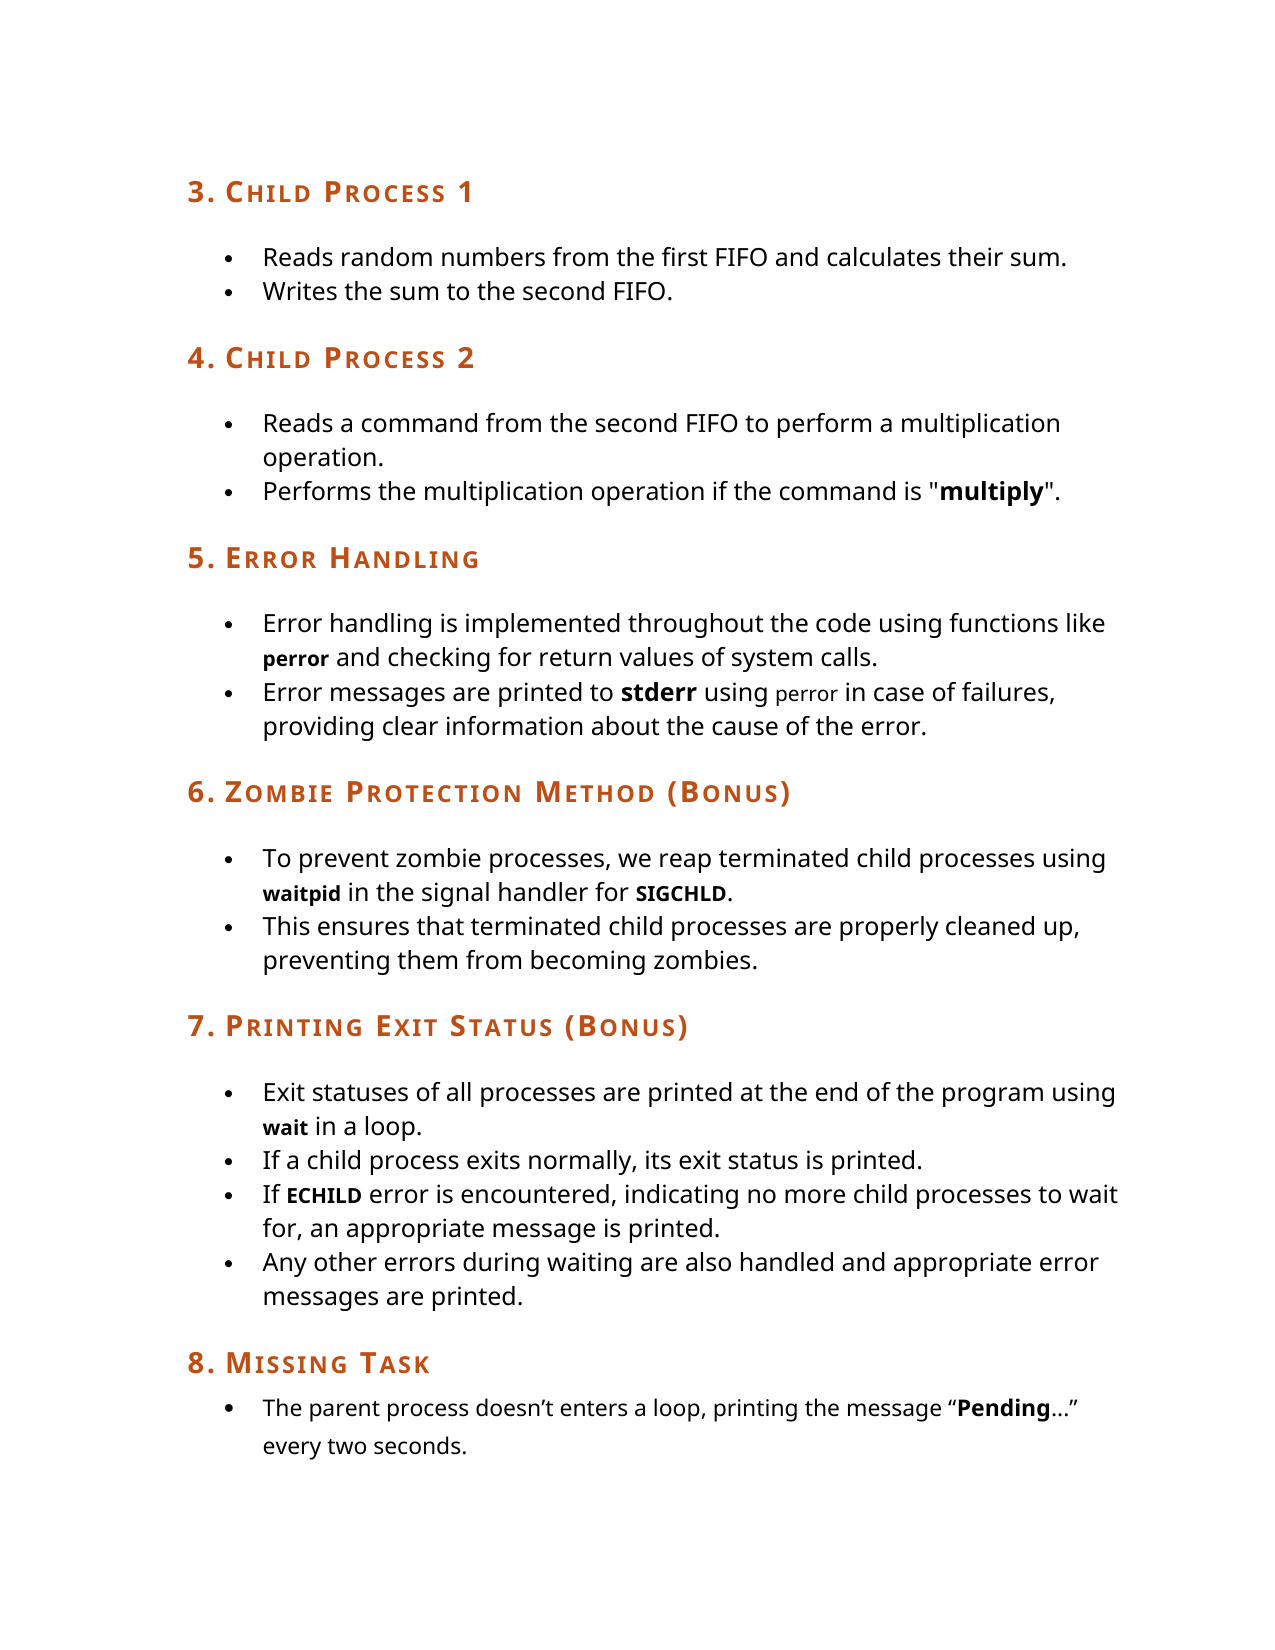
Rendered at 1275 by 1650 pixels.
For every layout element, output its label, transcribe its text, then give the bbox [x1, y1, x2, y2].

subtitle Zombie Protection Method (Bonus) [187, 771, 1125, 811]
list Reads random numbers from the first FIFO and calculates their sum. [225, 240, 1125, 274]
list The parent process doesn’t enters a loop, printing the message “Pending...” every two seconds. [225, 1392, 1125, 1461]
subtitle Printing Exit Status (Bonus) [187, 1006, 1125, 1045]
list Any other errors during waiting are also handled and appropriate error messages are printed. [225, 1245, 1125, 1313]
list Exit statuses of all processes are printed at the end of the program using wait in a loop. [225, 1074, 1125, 1143]
list Performs the multiplication operation if the command is "multiply". [225, 474, 1125, 508]
subtitle Child Process 2 [187, 337, 1125, 377]
list If a child process exits normally, its exit status is printed. [225, 1143, 1125, 1177]
list Writes the sum to the second FIFO. [225, 274, 1125, 308]
list Error messages are printed to stderr using perror in case of failures, providing clear information about the cause of the error. [225, 674, 1125, 742]
list If ECHILD error is encountered, indicating no more child processes to wait for, an appropriate message is printed. [225, 1177, 1125, 1245]
subtitle Missing Task [187, 1342, 1125, 1382]
subtitle Child Process 1 [187, 171, 1125, 211]
list This ensures that terminated child processes are properly cleaned up, preventing them from becoming zombies. [225, 908, 1125, 977]
list To prevent zombie processes, we reap terminated child processes using waitpid in the signal handler for SIGCHLD. [225, 840, 1125, 908]
list Reads a command from the second FIFO to perform a multiplication operation. [225, 406, 1125, 474]
list Error handling is implemented throughout the code using functions like perror and checking for return values of system calls. [225, 606, 1125, 674]
subtitle Error Handling [187, 537, 1125, 577]
